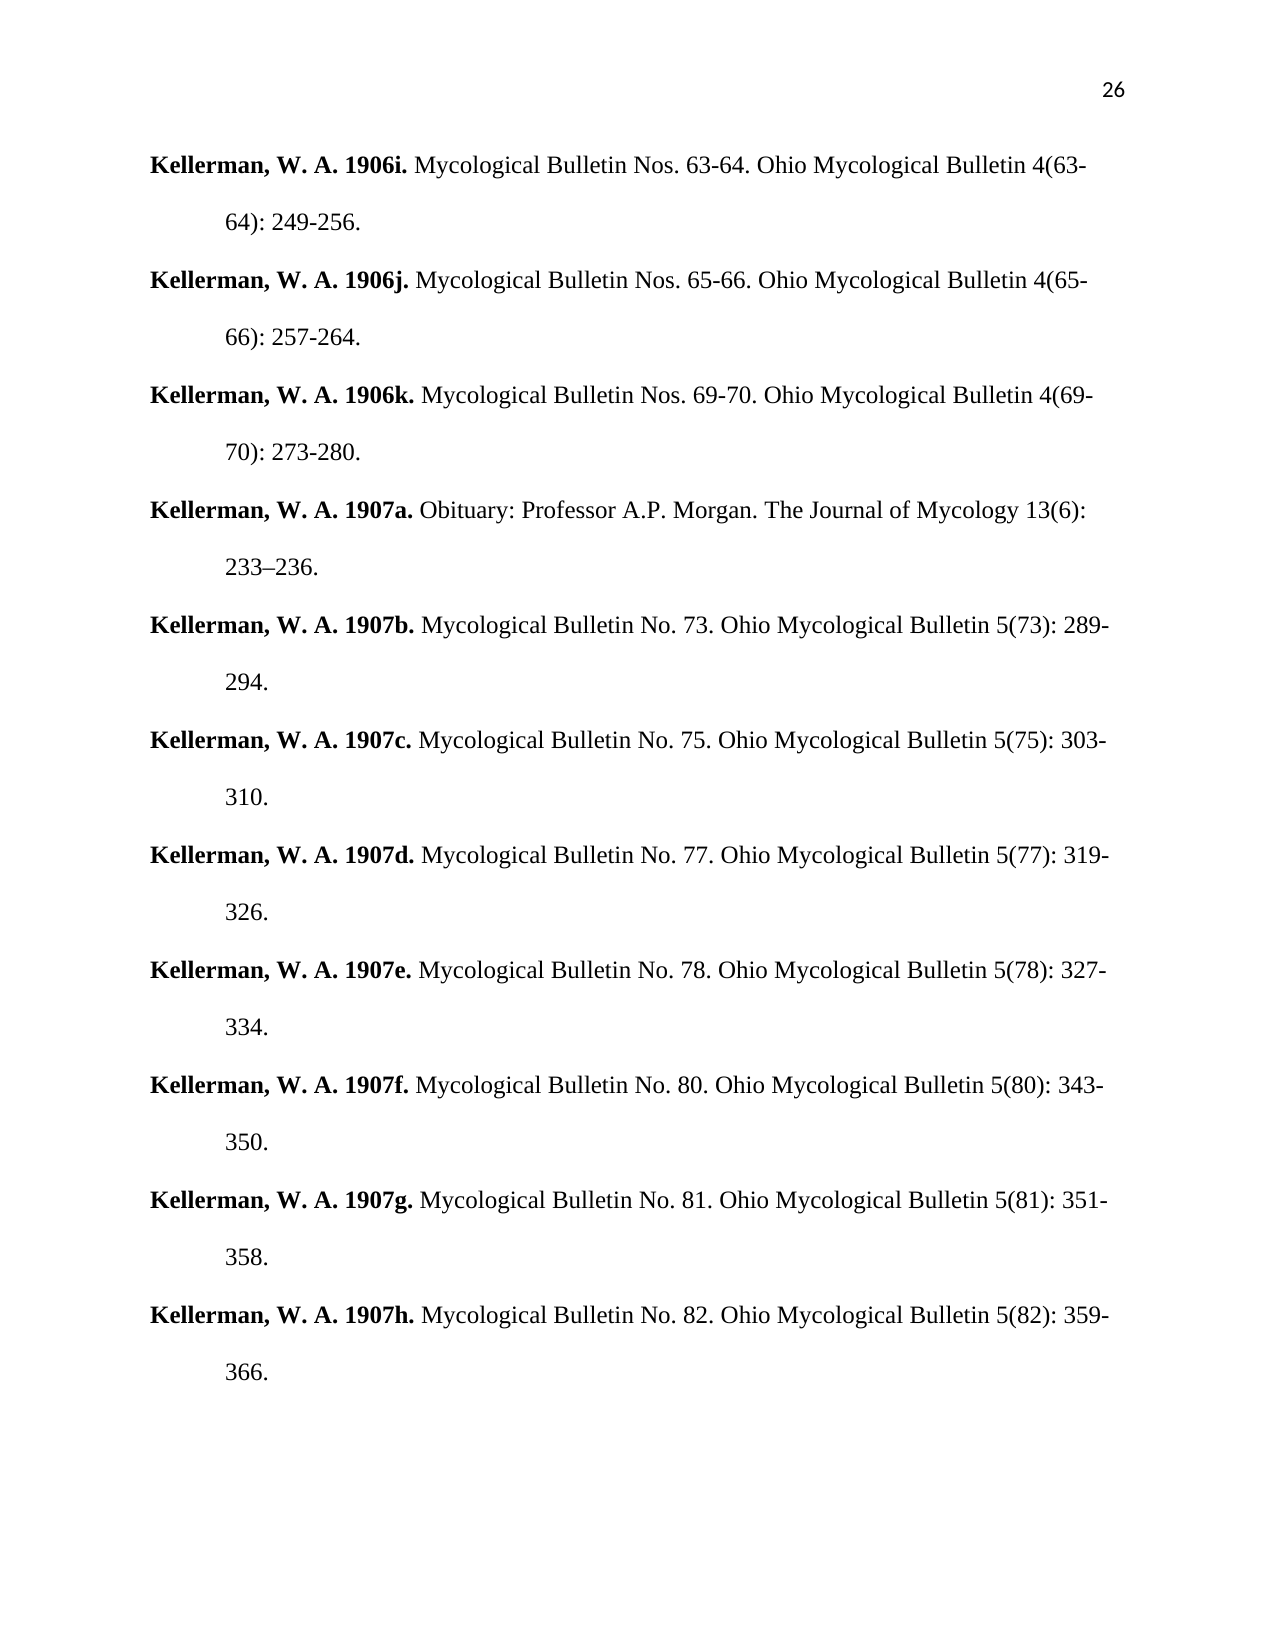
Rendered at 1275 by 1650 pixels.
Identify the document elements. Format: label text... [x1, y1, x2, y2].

text Kellerman, W. A. 1907h. Mycological Bulletin No. 82. Ohio Mycological Bulletin 5(82): 359-366. [150, 1300, 1125, 1386]
text Kellerman, W. A. 1906i. Mycological Bulletin Nos. 63-64. Ohio Mycological Bulletin 4(63-64): 249-256. [150, 150, 1125, 236]
text Kellerman, W. A. 1907f. Mycological Bulletin No. 80. Ohio Mycological Bulletin 5(80): 343-350. [150, 1070, 1125, 1156]
text Kellerman, W. A. 1907b. Mycological Bulletin No. 73. Ohio Mycological Bulletin 5(73): 289-294. [150, 610, 1125, 696]
text Kellerman, W. A. 1906k. Mycological Bulletin Nos. 69-70. Ohio Mycological Bulletin 4(69-70): 273-280. [150, 380, 1125, 466]
text Kellerman, W. A. 1907c. Mycological Bulletin No. 75. Ohio Mycological Bulletin 5(75): 303-310. [150, 725, 1125, 811]
text Kellerman, W. A. 1907a. Obituary: Professor A.P. Morgan. The Journal of Mycology 13(6): 233–236. [150, 495, 1125, 581]
text Kellerman, W. A. 1907g. Mycological Bulletin No. 81. Ohio Mycological Bulletin 5(81): 351-358. [150, 1185, 1125, 1271]
text Kellerman, W. A. 1907d. Mycological Bulletin No. 77. Ohio Mycological Bulletin 5(77): 319-326. [150, 840, 1125, 926]
text Kellerman, W. A. 1907e. Mycological Bulletin No. 78. Ohio Mycological Bulletin 5(78): 327-334. [150, 955, 1125, 1041]
text Kellerman, W. A. 1906j. Mycological Bulletin Nos. 65-66. Ohio Mycological Bulletin 4(65-66): 257-264. [150, 265, 1125, 351]
